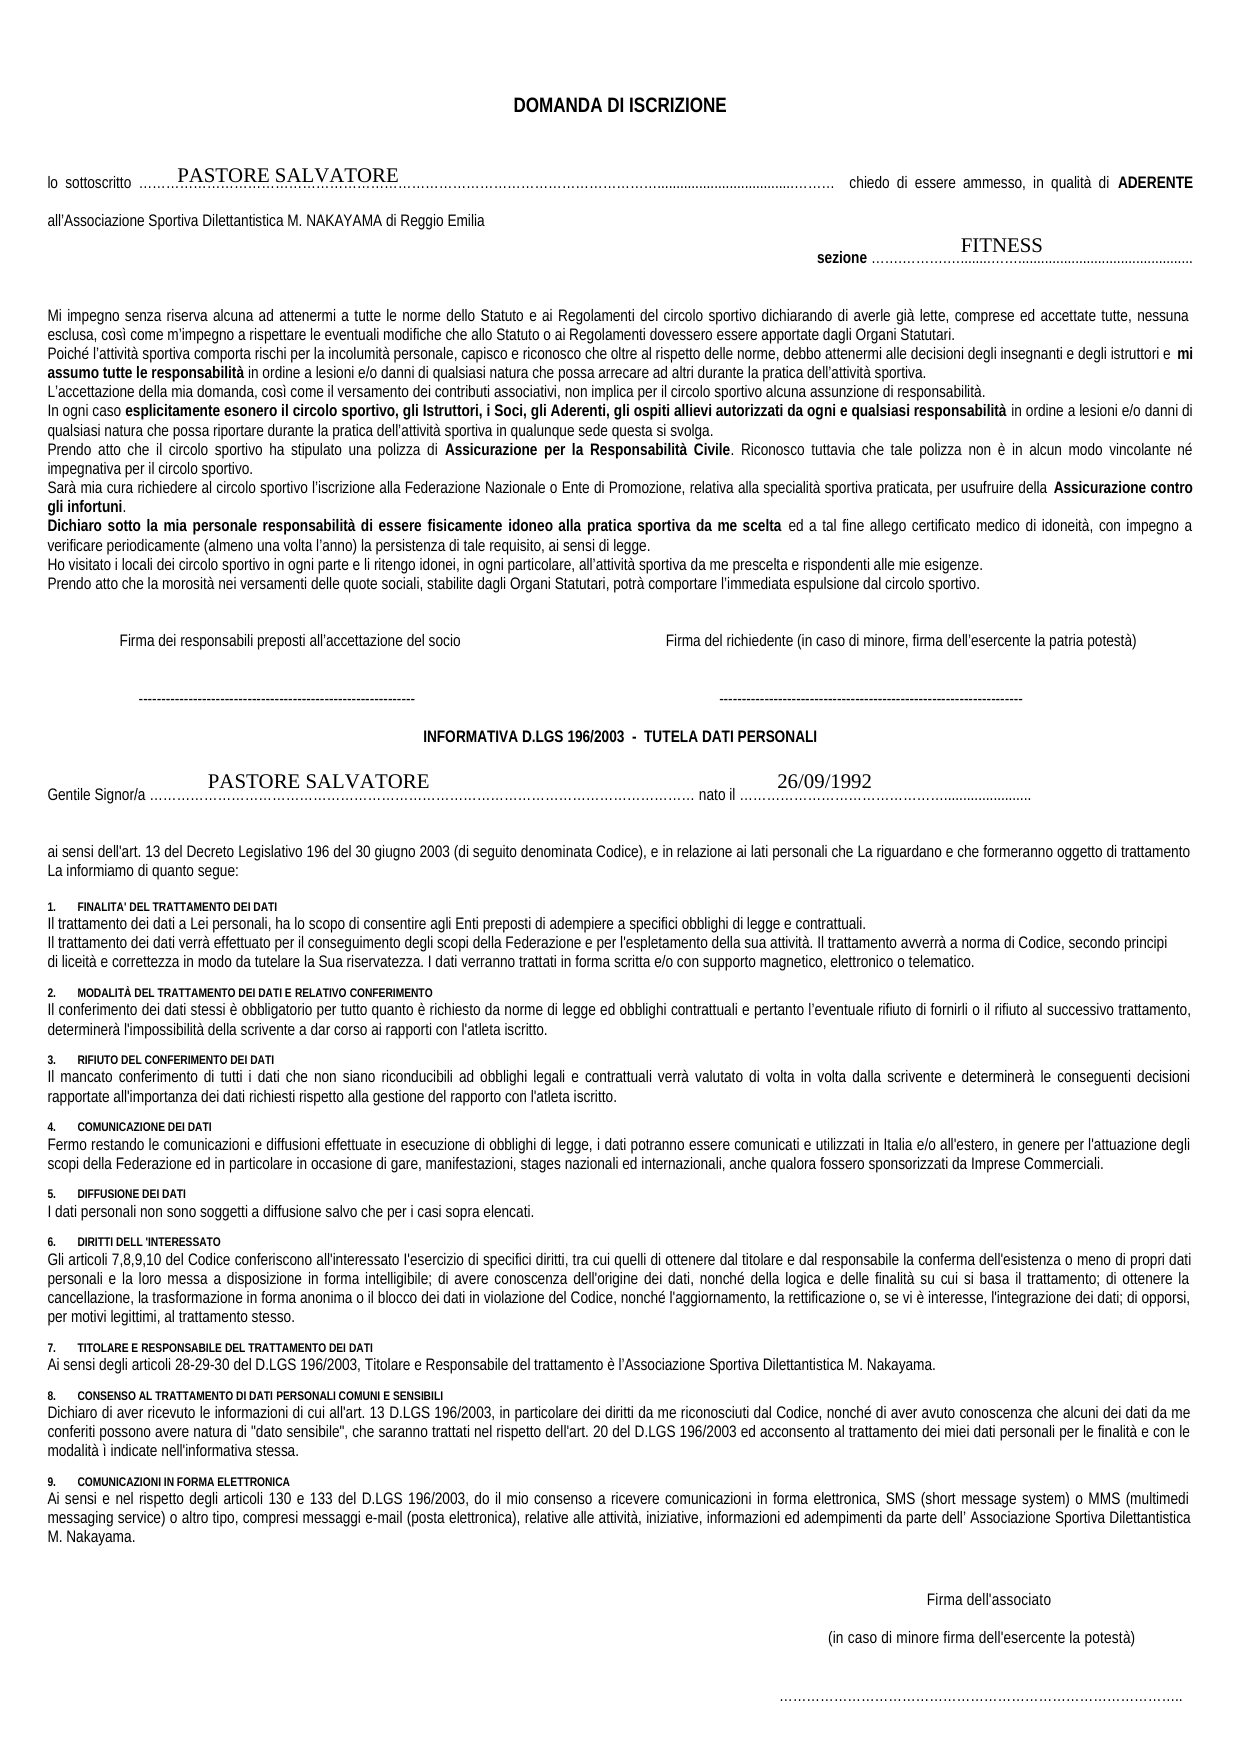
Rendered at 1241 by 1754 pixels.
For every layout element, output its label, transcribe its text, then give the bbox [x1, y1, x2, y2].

text ------------------------------------------------------------- ------------------------------------------------------------------- [47, 689, 1193, 708]
text L’accettazione della mia domanda, così come il versamento dei contributi associativi, non implica per il circolo sportivo alcuna assunzione di responsabilità. [47, 382, 1193, 401]
text Prendo atto che il circolo sportivo ha stipulato una polizza di Assicurazione per la Responsabilità Civile. Riconosco tuttavia che tale polizza non è in alcun modo vincolante né impegnativa per il circolo sportivo. [47, 439, 1193, 478]
text Il trattamento dei dati verrà effettuato per il conseguimento degli scopi della Federazione e per l'espletamento della sua attività. Il trattamento avverrà a norma di Codice, secondo principi di liceità e correttezza in modo da tutelare la Sua riservatezza. I dati verranno trattati in forma scritta e/o con supporto magnetico, elettronico o telematico. [47, 933, 1170, 971]
text …………………………………………………………………………….. [47, 1685, 1193, 1704]
text Ai sensi degli articoli 28-29-30 del D.LGS 196/2003, Titolare e Responsabile del trattamento è l’Associazione Sportiva Dilettantistica M. Nakayama. [47, 1355, 1193, 1374]
list FINALITA' DEL TRATTAMENTO DEI DATI [47, 899, 1193, 914]
text Il mancato conferimento di tutti i dati che non siano riconducibili ad obblighi legali e contrattuali verrà valutato di volta in volta dalla scrivente e determinerà le conseguenti decisioni rapportate all'importanza dei dati richiesti rispetto alla gestione del rapporto con l'atleta iscritto. [47, 1067, 1193, 1106]
title DOMANDA DI ISCRIZIONE [47, 93, 1193, 117]
text Sarà mia cura richiedere al circolo sportivo l’iscrizione alla Federazione Nazionale o Ente di Promozione, relativa alla specialità sportiva praticata, per usufruire della Assicurazione contro gli infortuni. [47, 478, 1193, 516]
list DIRITTI DELL 'INTERESSATO [47, 1235, 1193, 1249]
text Firma dell'associato [715, 1589, 1193, 1609]
text Mi impegno senza riserva alcuna ad attenermi a tutte le norme dello Statuto e ai Regolamenti del circolo sportivo dichiarando di averle già lette, comprese ed accettate tutte, nessuna esclusa, così come m’impegno a rispettare le eventuali modifiche che allo Statuto o ai Regolamenti dovessero essere apportate dagli Organi Statutari. [47, 305, 1193, 344]
list TITOLARE E RESPONSABILE DEL TRATTAMENTO DEI DATI [47, 1340, 1193, 1355]
text I dati personali non sono soggetti a diffusione salvo che per i casi sopra elencati. [47, 1201, 781, 1221]
text Fermo restando le comunicazioni e diffusioni effettuate in esecuzione di obblighi di legge, i dati potranno essere comunicati e utilizzati in Italia e/o all'estero, in genere per l'attuazione degli scopi della Federazione ed in particolare in occasione di gare, manifestazioni, stages nazionali ed internazionali, anche qualora fossero sponsorizzati da Imprese Commerciali. [47, 1134, 1193, 1173]
text Il conferimento dei dati stessi è obbligatorio per tutto quanto è richiesto da norme di legge ed obblighi contrattuali e pertanto l’eventuale rifiuto di fornirli o il rifiuto al successivo trattamento, determinerà l'impossibilità della scrivente a dar corso ai rapporti con l'atleta iscritto. [47, 1000, 1193, 1038]
text Firma dei responsabili preposti all’accettazione del socio Firma del richiedente (in caso di minore, firma dell’esercente la patria potestà) [47, 631, 1193, 650]
text Il trattamento dei dati a Lei personali, ha lo scopo di consentire agli Enti preposti di adempiere a specifici obblighi di legge e contrattuali. [47, 914, 1193, 933]
text In ogni caso esplicitamente esonero il circolo sportivo, gli Istruttori, i Soci, gli Aderenti, gli ospiti allievi autorizzati da ogni e qualsiasi responsabilità in ordine a lesioni e/o danni di qualsiasi natura che possa riportare durante la pratica dell’attività sportiva in qualunque sede questa si svolga. [47, 401, 1193, 439]
text Ai sensi e nel rispetto degli articoli 130 e 133 del D.LGS 196/2003, do il mio consenso a ricevere comunicazioni in forma elettronica, SMS (short message system) o MMS (multimedi messaging service) o altro tipo, compresi messaggi e-mail (posta elettronica), relative alle attività, iniziative, informazioni ed adempimenti da parte dell’ Associazione Sportiva Dilettantistica M. Nakayama. [47, 1489, 1193, 1546]
text Ho visitato i locali dei circolo sportivo in ogni parte e li ritengo idonei, in ogni particolare, all’attività sportiva da me prescelta e rispondenti alle mie esigenze. [47, 554, 1193, 574]
text Prendo atto che la morosità nei versamenti delle quote sociali, stabilite dagli Organi Statutari, potrà comportare l’immediata espulsione dal circolo sportivo. [47, 574, 1193, 593]
text lo sottoscritto ……………………………………………………………………………………………………....................................……… chiedo di essere ammesso, in qualità di ADERENTE all’Associazione Sportiva Dilettantistica M. NAKAYAMA di Reggio Emilia [47, 154, 1193, 229]
text Dichiaro sotto la mia personale responsabilità di essere fisicamente idoneo alla pratica sportiva da me scelta ed a tal fine allego certificato medico di idoneità, con impegno a verificare periodicamente (almeno una volta l’anno) la persistenza di tale requisito, ai sensi di legge. [47, 516, 1193, 554]
list COMUNICAZIONI IN FORMA ELETTRONICA [47, 1474, 1193, 1489]
text (in caso di minore firma dell'esercente la potestà) [700, 1628, 1193, 1647]
text Gentile Signor/a ………………………………………………………………………………………………………… nato il ………………………………………....................... [47, 784, 1193, 804]
list CONSENSO AL TRATTAMENTO DI DATI PERSONALI COMUNI E SENSIBILI [47, 1388, 1193, 1403]
text INFORMATIVA D.LGS 196/2003 - TUTELA DATI PERSONALI [47, 727, 1193, 746]
list MODALITÀ DEL TRATTAMENTO DEI DATI E RELATIVO CONFERIMENTO [47, 986, 1193, 1000]
text Gli articoli 7,8,9,10 del Codice conferiscono all'interessato I'esercizio di specifici diritti, tra cui quelli di ottenere dal titolare e dal responsabile la conferma dell'esistenza o meno di propri dati personali e la loro messa a disposizione in forma intelligibile; di avere conoscenza dell'origine dei dati, nonché della logica e delle finalità su cui si basa il trattamento; di ottenere la cancellazione, la trasformazione in forma anonima o il blocco dei dati in violazione del Codice, nonché l'aggiornamento, la rettificazione o, se vi è interesse, l'integrazione dei dati; di opporsi, per motivi legittimi, al trattamento stesso. [47, 1249, 1193, 1326]
text Poiché l’attività sportiva comporta rischi per la incolumità personale, capisco e riconosco che oltre al rispetto delle norme, debbo attenermi alle decisioni degli insegnanti e degli istruttori e mi assumo tutte le responsabilità in ordine a lesioni e/o danni di qualsiasi natura che possa arrecare ad altri durante la pratica dell’attività sportiva. [47, 344, 1193, 382]
text ai sensi dell'art. 13 del Decreto Legislativo 196 del 30 giugno 2003 (di seguito denominata Codice), e in relazione ai lati personali che La riguardano e che formeranno oggetto di trattamento La informiamo di quanto segue: [47, 842, 1193, 880]
text Dichiaro di aver ricevuto le informazioni di cui all'art. 13 D.LGS 196/2003, in particolare dei diritti da me riconosciuti dal Codice, nonché di aver avuto conoscenza che alcuni dei dati da me conferiti possono avere natura di "dato sensibile", che saranno trattati nel rispetto dell'art. 20 del D.LGS 196/2003 ed acconsento al trattamento dei miei dati personali per le finalità e con le modalità ì indicate nell'informativa stessa. [47, 1403, 1193, 1460]
list COMUNICAZIONE DEI DATI [47, 1120, 1193, 1134]
list RIFIUTO DEL CONFERIMENTO DEI DATI [47, 1053, 1193, 1067]
list DIFFUSIONE DEI DATI [47, 1187, 781, 1201]
text sezione …….……….…........…….............................................. [47, 229, 1193, 267]
